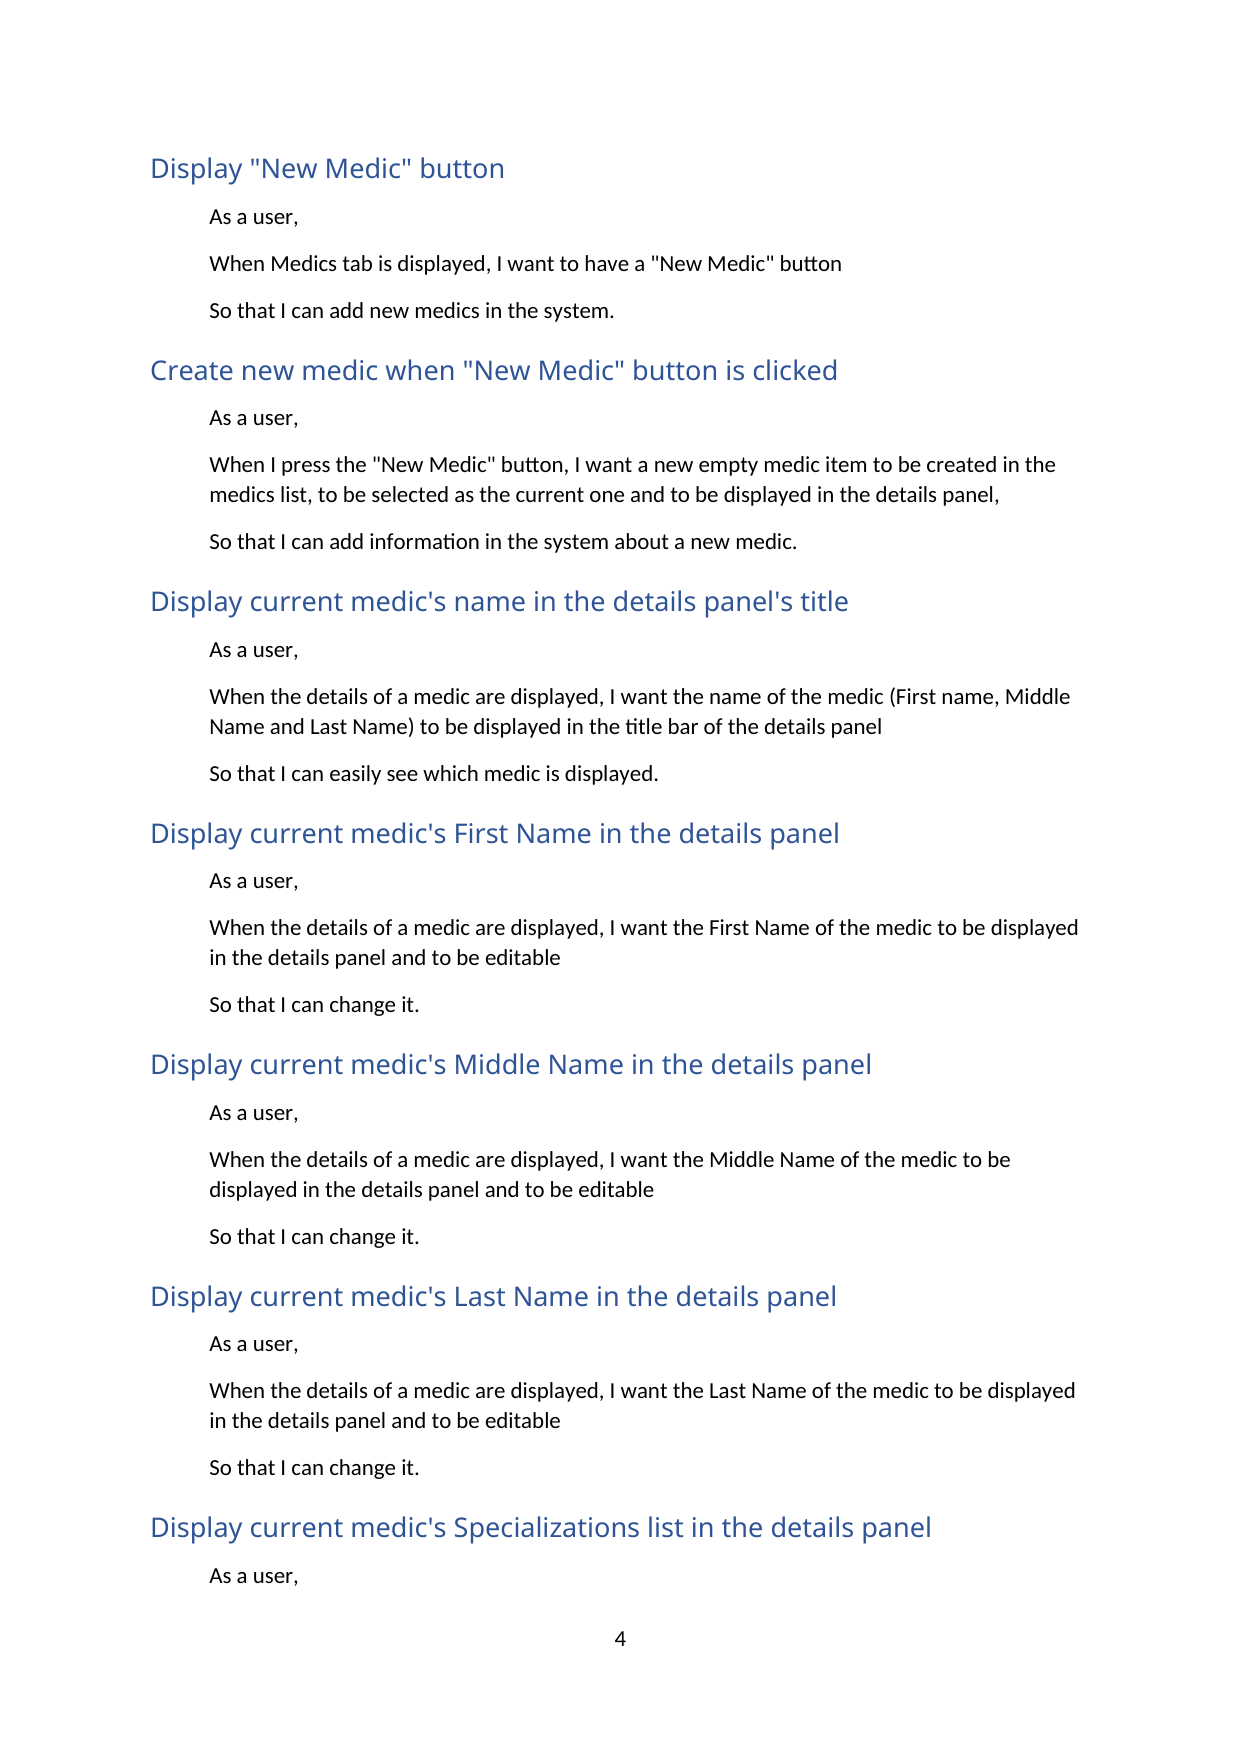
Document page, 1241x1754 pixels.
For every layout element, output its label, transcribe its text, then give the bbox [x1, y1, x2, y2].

subtitle Display current medic's Middle Name in the details panel [150, 1046, 1090, 1082]
text When the details of a medic are displayed, I want the First Name of the medic to be displayed in the details panel and to be editable [209, 913, 1090, 972]
text When I press the "New Medic" button, I want a new empty medic item to be created in the medics list, to be selected as the current one and to be displayed in the details panel, [209, 450, 1090, 509]
text So that I can change it. [209, 1453, 1090, 1481]
text So that I can add new medics in the system. [209, 296, 1090, 324]
text So that I can add information in the system about a new medic. [209, 527, 1090, 556]
subtitle Display current medic's name in the details panel's title [150, 583, 1090, 619]
subtitle Display current medic's Last Name in the details panel [150, 1277, 1090, 1314]
text As a user, [209, 635, 1090, 663]
text So that I can easily see which medic is displayed. [209, 759, 1090, 787]
text As a user, [209, 1329, 1090, 1357]
text As a user, [209, 202, 1090, 230]
text As a user, [209, 1098, 1090, 1126]
subtitle Display "New Medic" button [150, 150, 1090, 187]
text When the details of a medic are displayed, I want the name of the medic (First name, Middle Name and Last Name) to be displayed in the title bar of the details panel [209, 682, 1090, 740]
text As a user, [209, 403, 1090, 432]
text When Medics tab is displayed, I want to have a "New Medic" button [209, 249, 1090, 277]
subtitle Create new medic when "New Medic" button is clicked [150, 351, 1090, 388]
text As a user, [209, 866, 1090, 894]
subtitle Display current medic's First Name in the details panel [150, 814, 1090, 851]
text As a user, [209, 1561, 1090, 1589]
text So that I can change it. [209, 990, 1090, 1018]
subtitle Display current medic's Specializations list in the details panel [150, 1508, 1090, 1545]
text When the details of a medic are displayed, I want the Middle Name of the medic to be displayed in the details panel and to be editable [209, 1145, 1090, 1203]
text So that I can change it. [209, 1222, 1090, 1250]
text When the details of a medic are displayed, I want the Last Name of the medic to be displayed in the details panel and to be editable [209, 1376, 1090, 1434]
